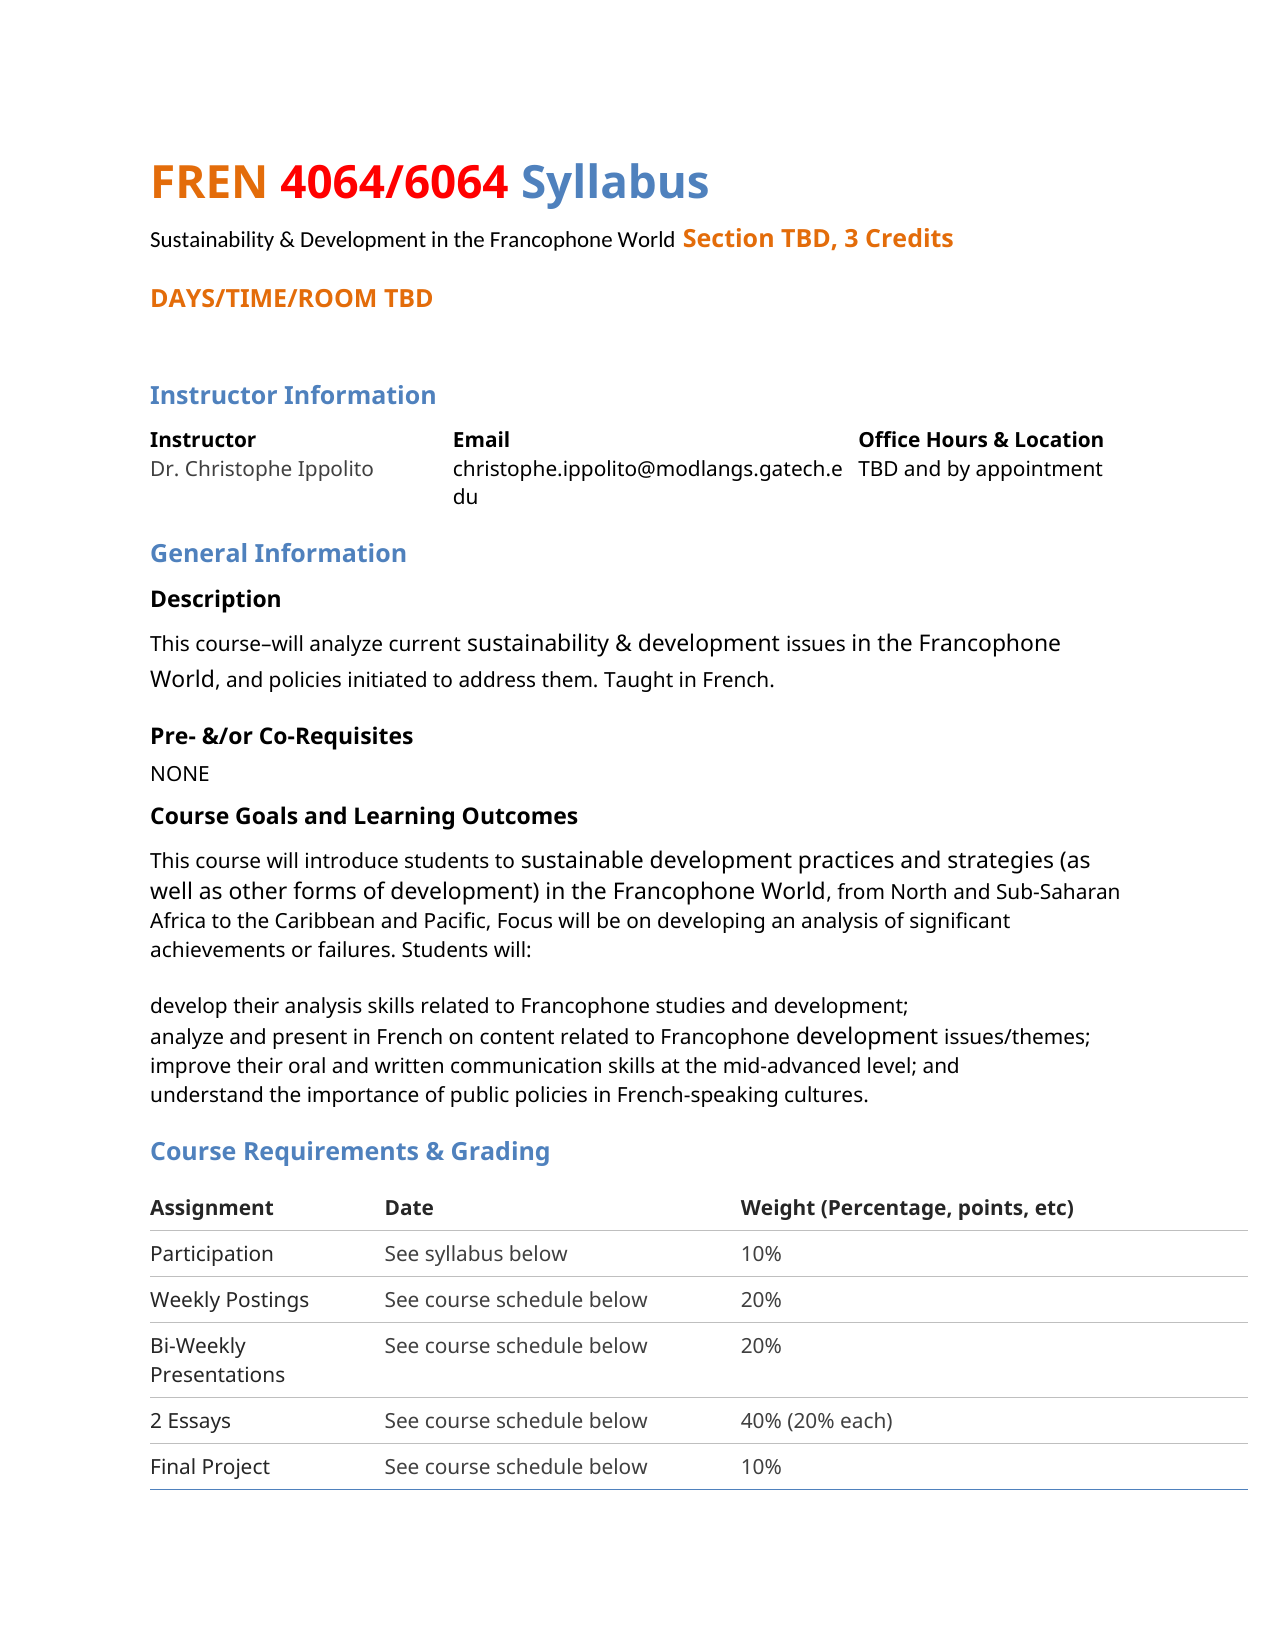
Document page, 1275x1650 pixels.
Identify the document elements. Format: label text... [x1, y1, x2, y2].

table_cell 2 Essays [150, 1398, 384, 1443]
table_header Instructor [150, 425, 453, 454]
text DAYS/TIME/ROOM TBD [150, 281, 1125, 315]
text analyze and present in French on content related to Francophone development issues/themes; [150, 1020, 1125, 1051]
text understand the importance of public policies in French-speaking cultures. [150, 1080, 1125, 1108]
table_cell See course schedule below [384, 1444, 684, 1489]
table_cell TBD and by appointment [858, 454, 1162, 511]
table_header Assignment [150, 1193, 384, 1230]
subtitle Course Goals and Learning Outcomes [150, 800, 1125, 831]
table_cell See course schedule below [384, 1323, 684, 1397]
table_cell Dr. Christophe Ippolito [150, 454, 453, 511]
text NONE [150, 759, 1125, 788]
table_header Office Hours & Location [858, 425, 1162, 454]
table_cell See course schedule below [384, 1277, 684, 1322]
table_cell 20% [684, 1323, 1248, 1397]
title FREN 4064/6064 Syllabus [150, 150, 1125, 212]
subtitle Pre- &/or Co-Requisites [150, 719, 1125, 751]
table_cell Final Project [150, 1444, 384, 1489]
table_cell See syllabus below [384, 1231, 684, 1276]
text Instructor Information [150, 378, 1125, 412]
text Course Requirements & Grading [150, 1133, 1125, 1167]
table_cell Participation [150, 1231, 384, 1276]
text Sustainability & Development in the Francophone World Section TBD, 3 Credits [150, 221, 1125, 255]
text General Information [150, 536, 1125, 570]
table_cell Bi-Weekly Presentations [150, 1323, 384, 1397]
text Description [150, 583, 1125, 614]
table_cell See course schedule below [384, 1398, 684, 1443]
table_header Weight (Percentage, points, etc) [684, 1193, 1248, 1230]
table_cell 10% [684, 1444, 1248, 1489]
text This course–will analyze current sustainability & development issues in the Francophone World, and policies initiated to address them. Taught in French. [150, 627, 1125, 694]
table_cell 40% (20% each) [684, 1398, 1248, 1443]
table_cell 20% [684, 1277, 1248, 1322]
table_cell 10% [684, 1231, 1248, 1276]
text develop their analysis skills related to Francophone studies and development; [150, 992, 1125, 1020]
table_header Email [453, 425, 858, 454]
table_cell Weekly Postings [150, 1277, 384, 1322]
text improve their oral and written communication skills at the mid-advanced level; and [150, 1051, 1125, 1080]
text This course will introduce students to sustainable development practices and strategies (as well as other forms of development) in the Francophone World, from North and Sub-Saharan Africa to the Caribbean and Pacific, Focus will be on developing an analysis of significant achievements or failures. Students will: [150, 844, 1125, 963]
table_cell christophe.ippolito@modlangs.gatech.edu [453, 454, 858, 511]
table_header Date [384, 1193, 684, 1230]
